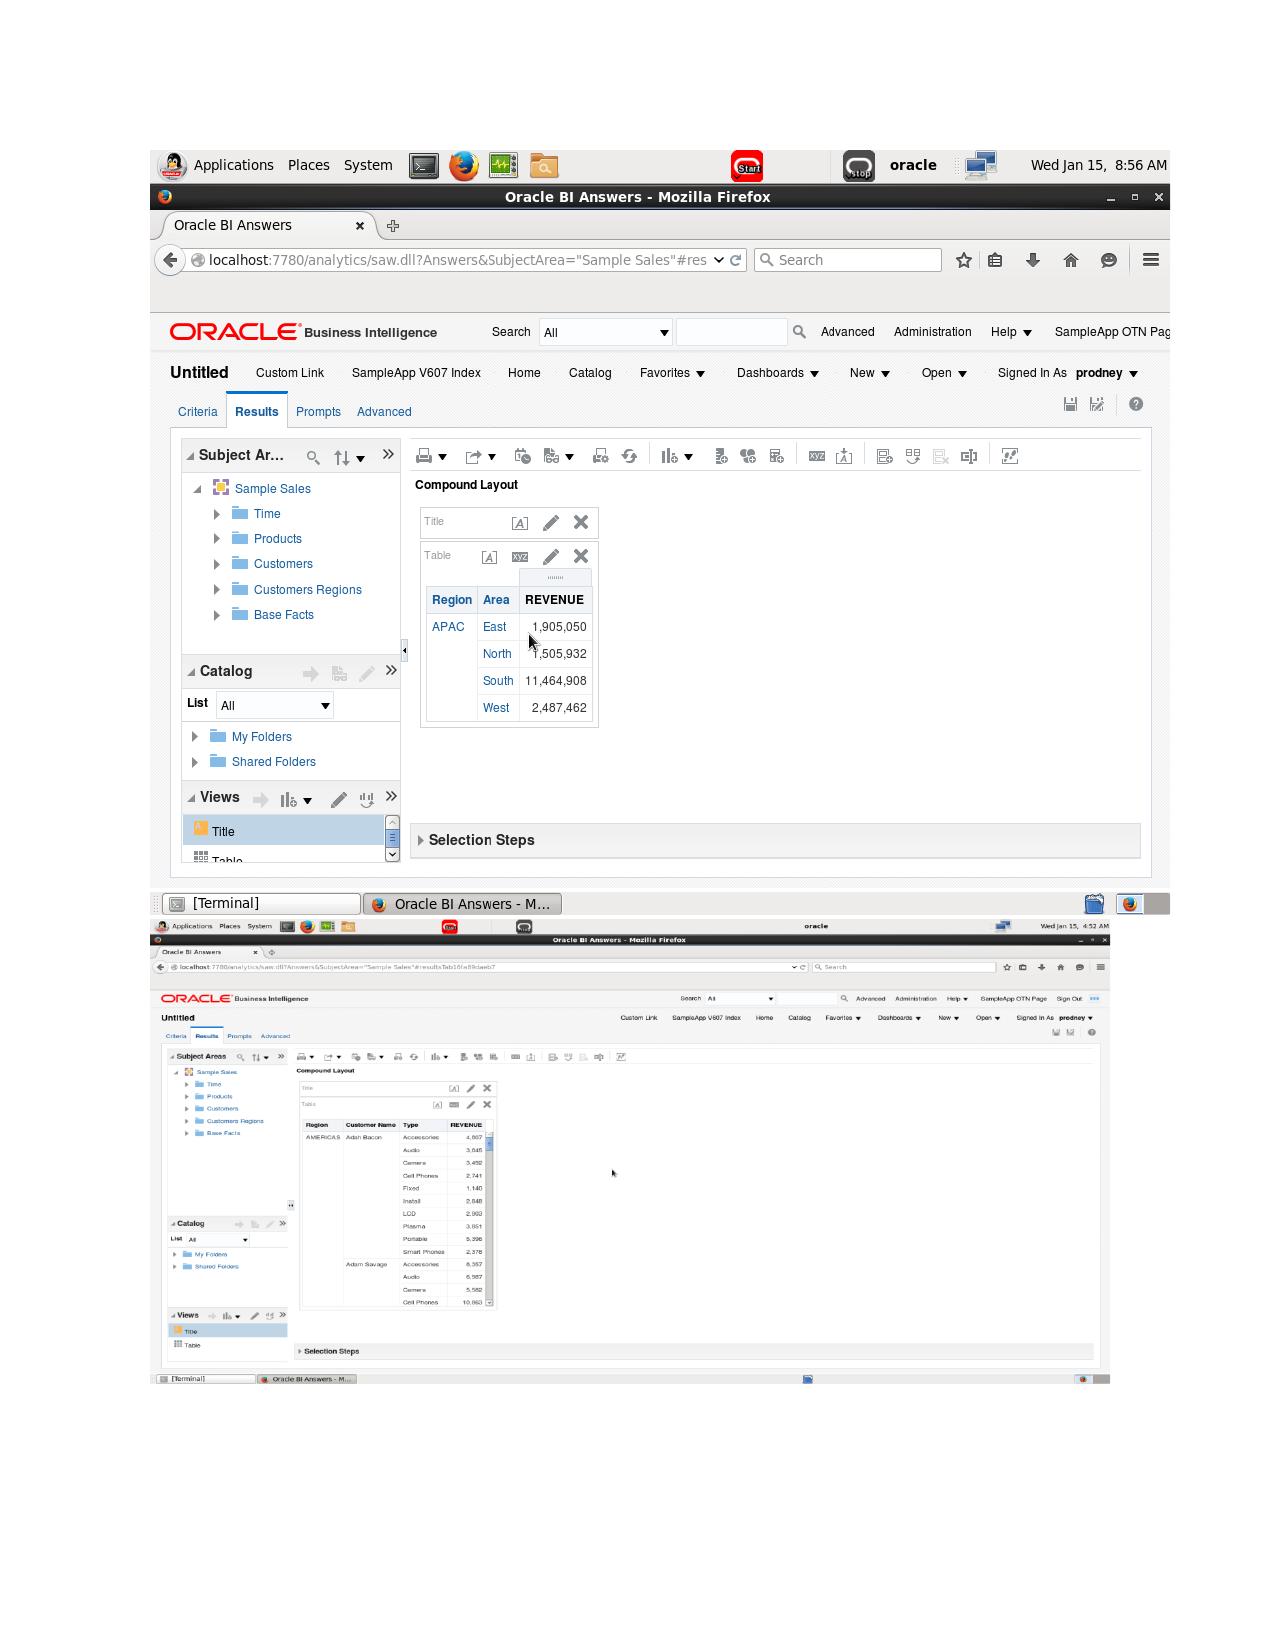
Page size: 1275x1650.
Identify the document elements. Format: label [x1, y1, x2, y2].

picture [150, 919, 1110, 1384]
picture [150, 150, 1171, 915]
